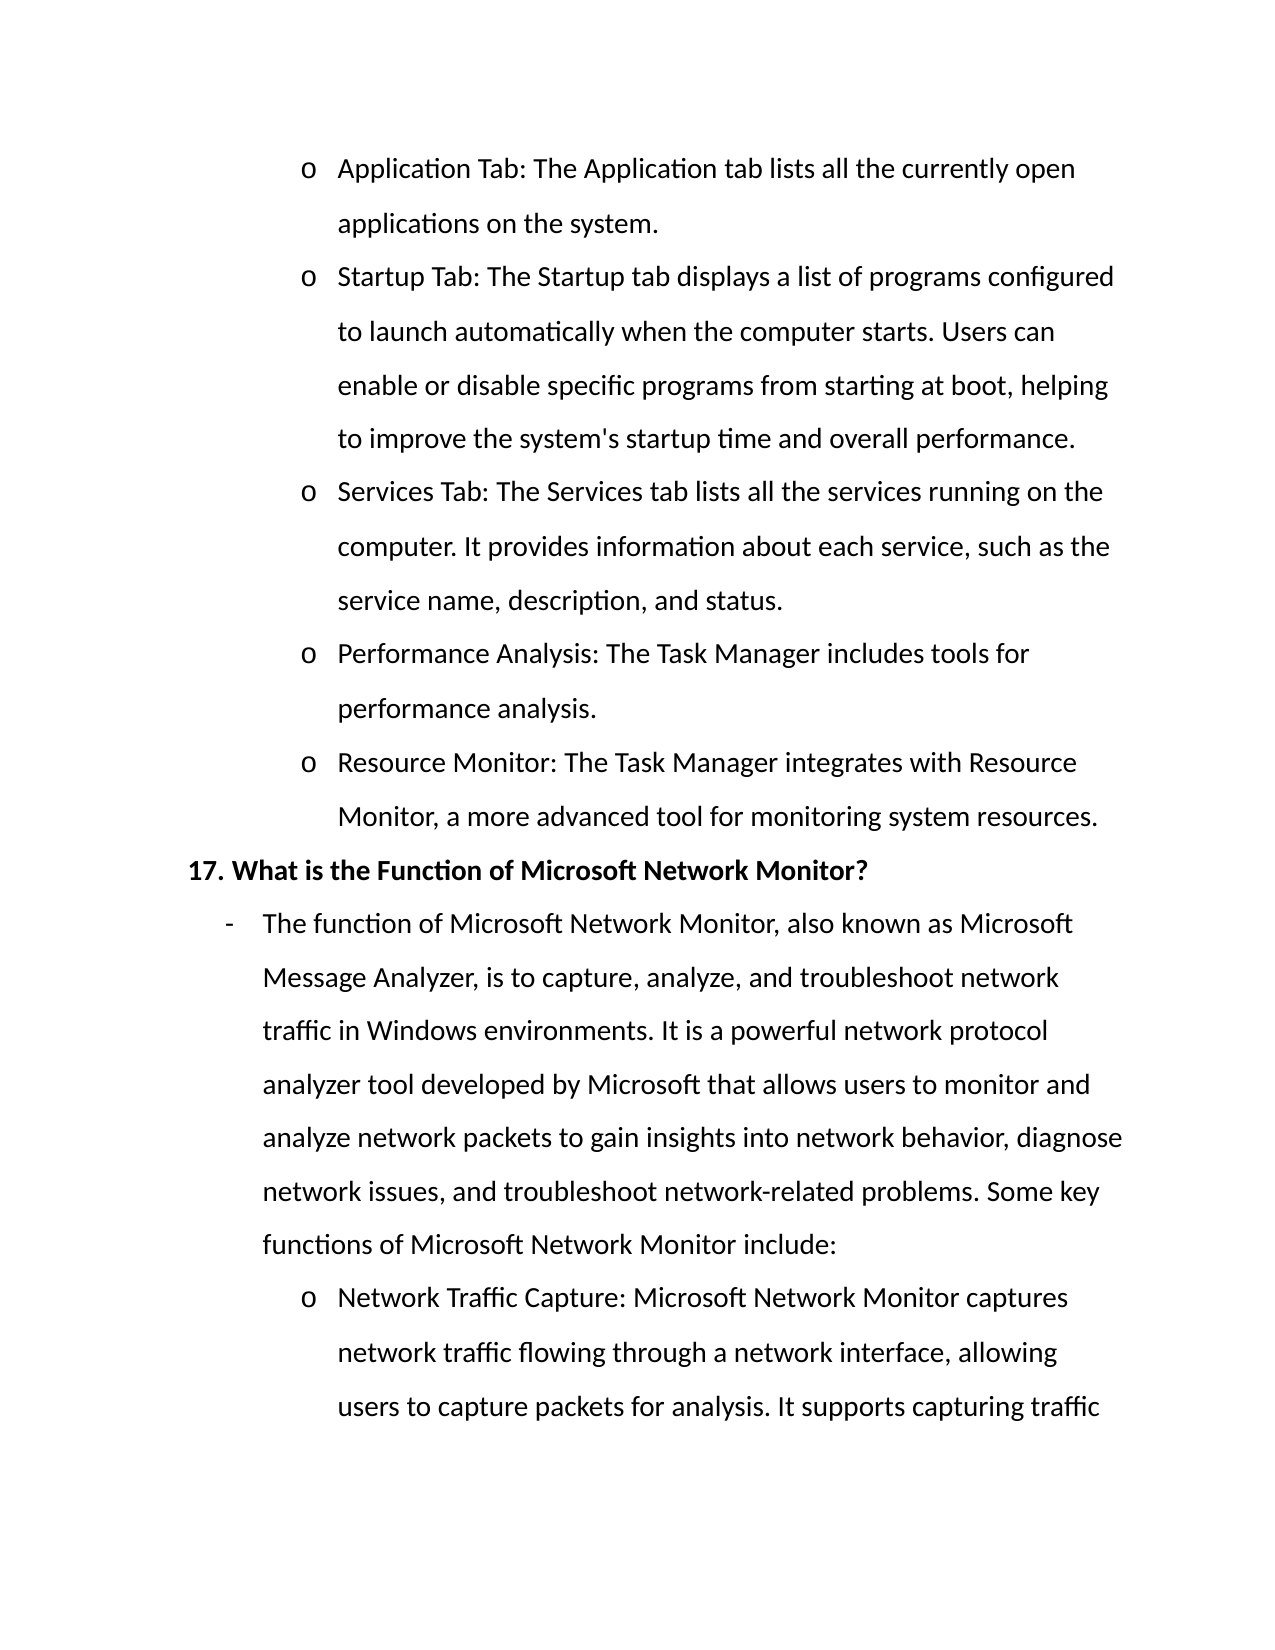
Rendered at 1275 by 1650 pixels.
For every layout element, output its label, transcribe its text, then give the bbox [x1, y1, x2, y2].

list What is the Function of Microsoft Network Monitor? [187, 852, 1125, 888]
list Performance Analysis: The Task Manager includes tools for performance analysis. [300, 635, 1125, 726]
list Application Tab: The Application tab lists all the currently open applications on the system. [300, 150, 1125, 241]
list The function of Microsoft Network Monitor, also known as Microsoft Message Analyzer, is to capture, analyze, and troubleshoot network traffic in Windows environments. It is a powerful network protocol analyzer tool developed by Microsoft that allows users to monitor and analyze network packets to gain insights into network behavior, diagnose network issues, and troubleshoot network-related problems. Some key functions of Microsoft Network Monitor include: [225, 905, 1125, 1262]
list Services Tab: The Services tab lists all the services running on the computer. It provides information about each service, such as the service name, description, and status. [300, 473, 1125, 617]
list Startup Tab: The Startup tab displays a list of programs configured to launch automatically when the computer starts. Users can enable or disable specific programs from starting at boot, helping to improve the system's startup time and overall performance. [300, 258, 1125, 456]
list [300, 1279, 1125, 1423]
list Resource Monitor: The Task Manager integrates with Resource Monitor, a more advanced tool for monitoring system resources. [300, 744, 1125, 834]
